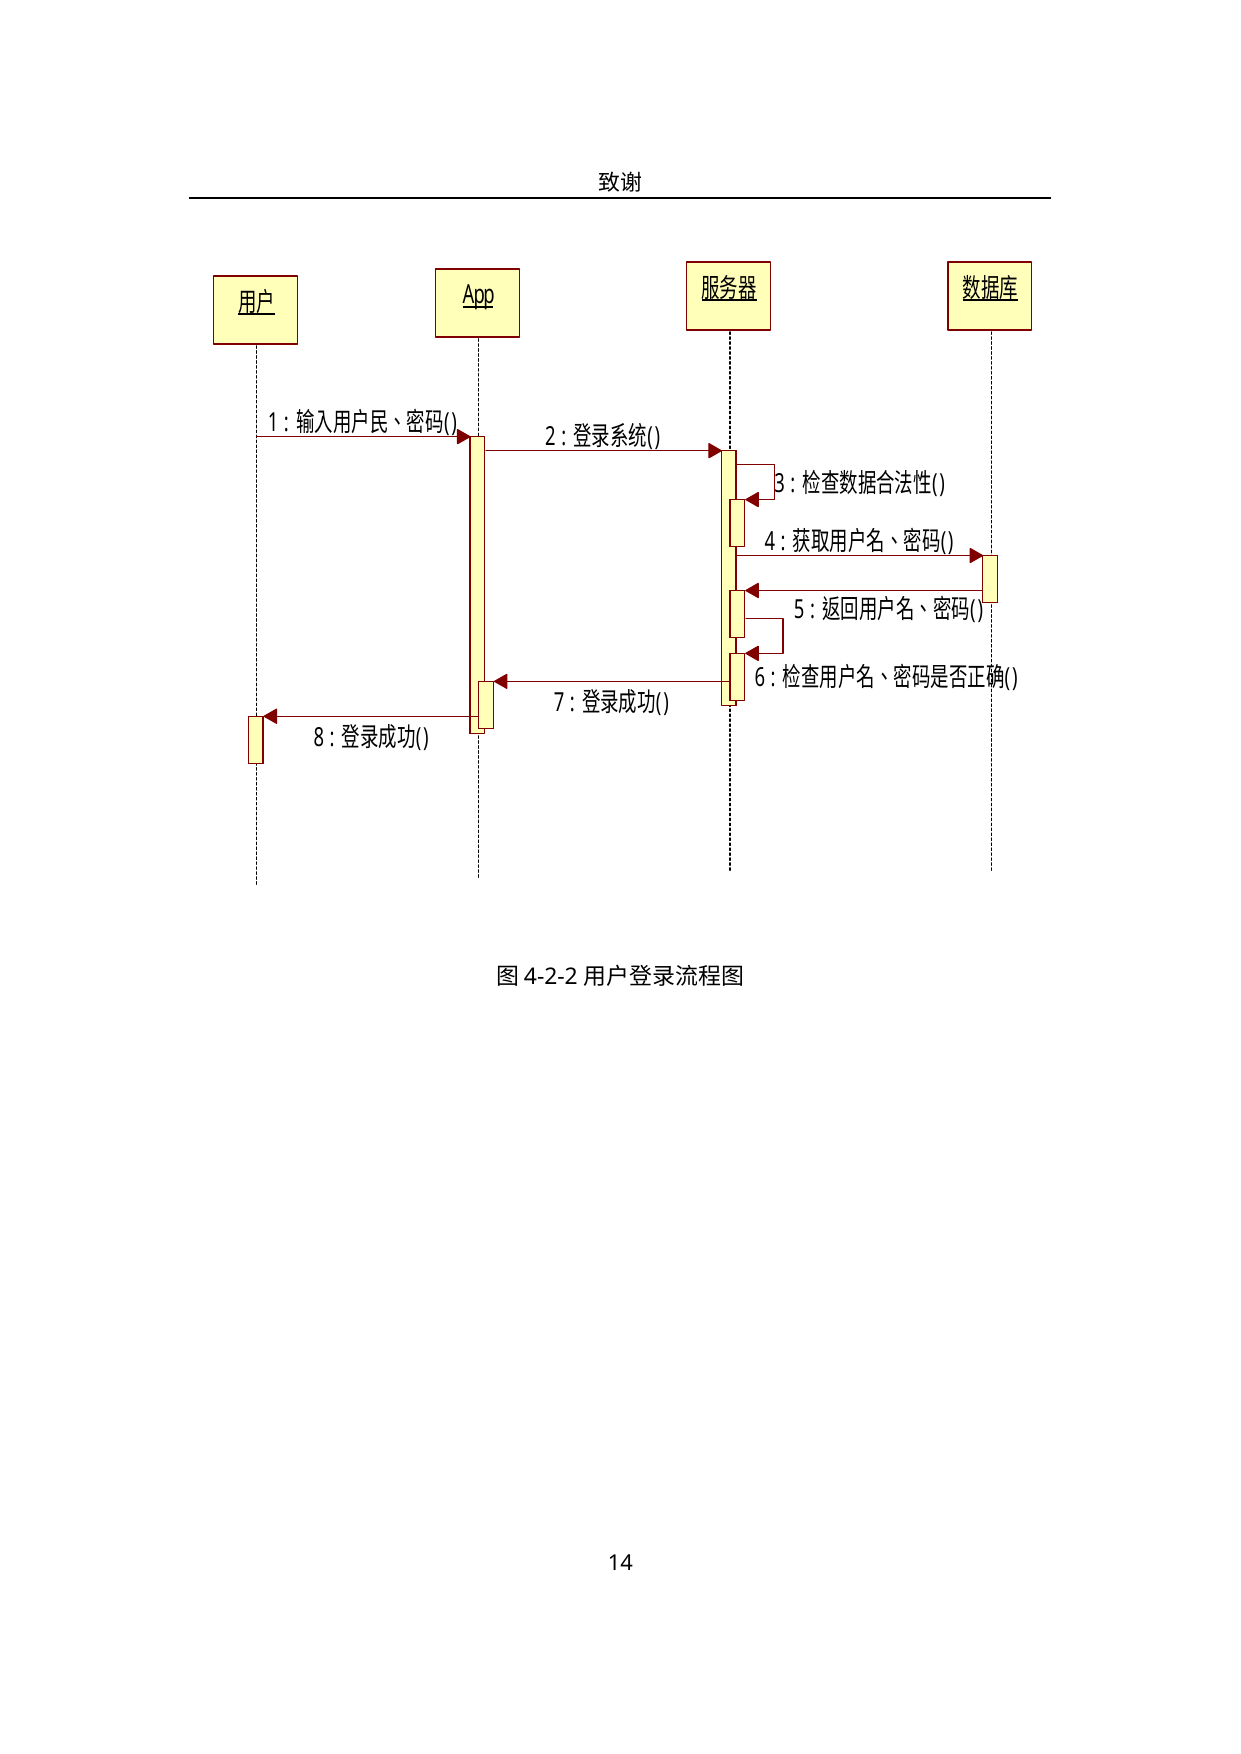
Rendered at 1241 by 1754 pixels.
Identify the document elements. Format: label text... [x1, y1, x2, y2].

text 图4-2-2 用户登录流程图 [189, 942, 1051, 1007]
